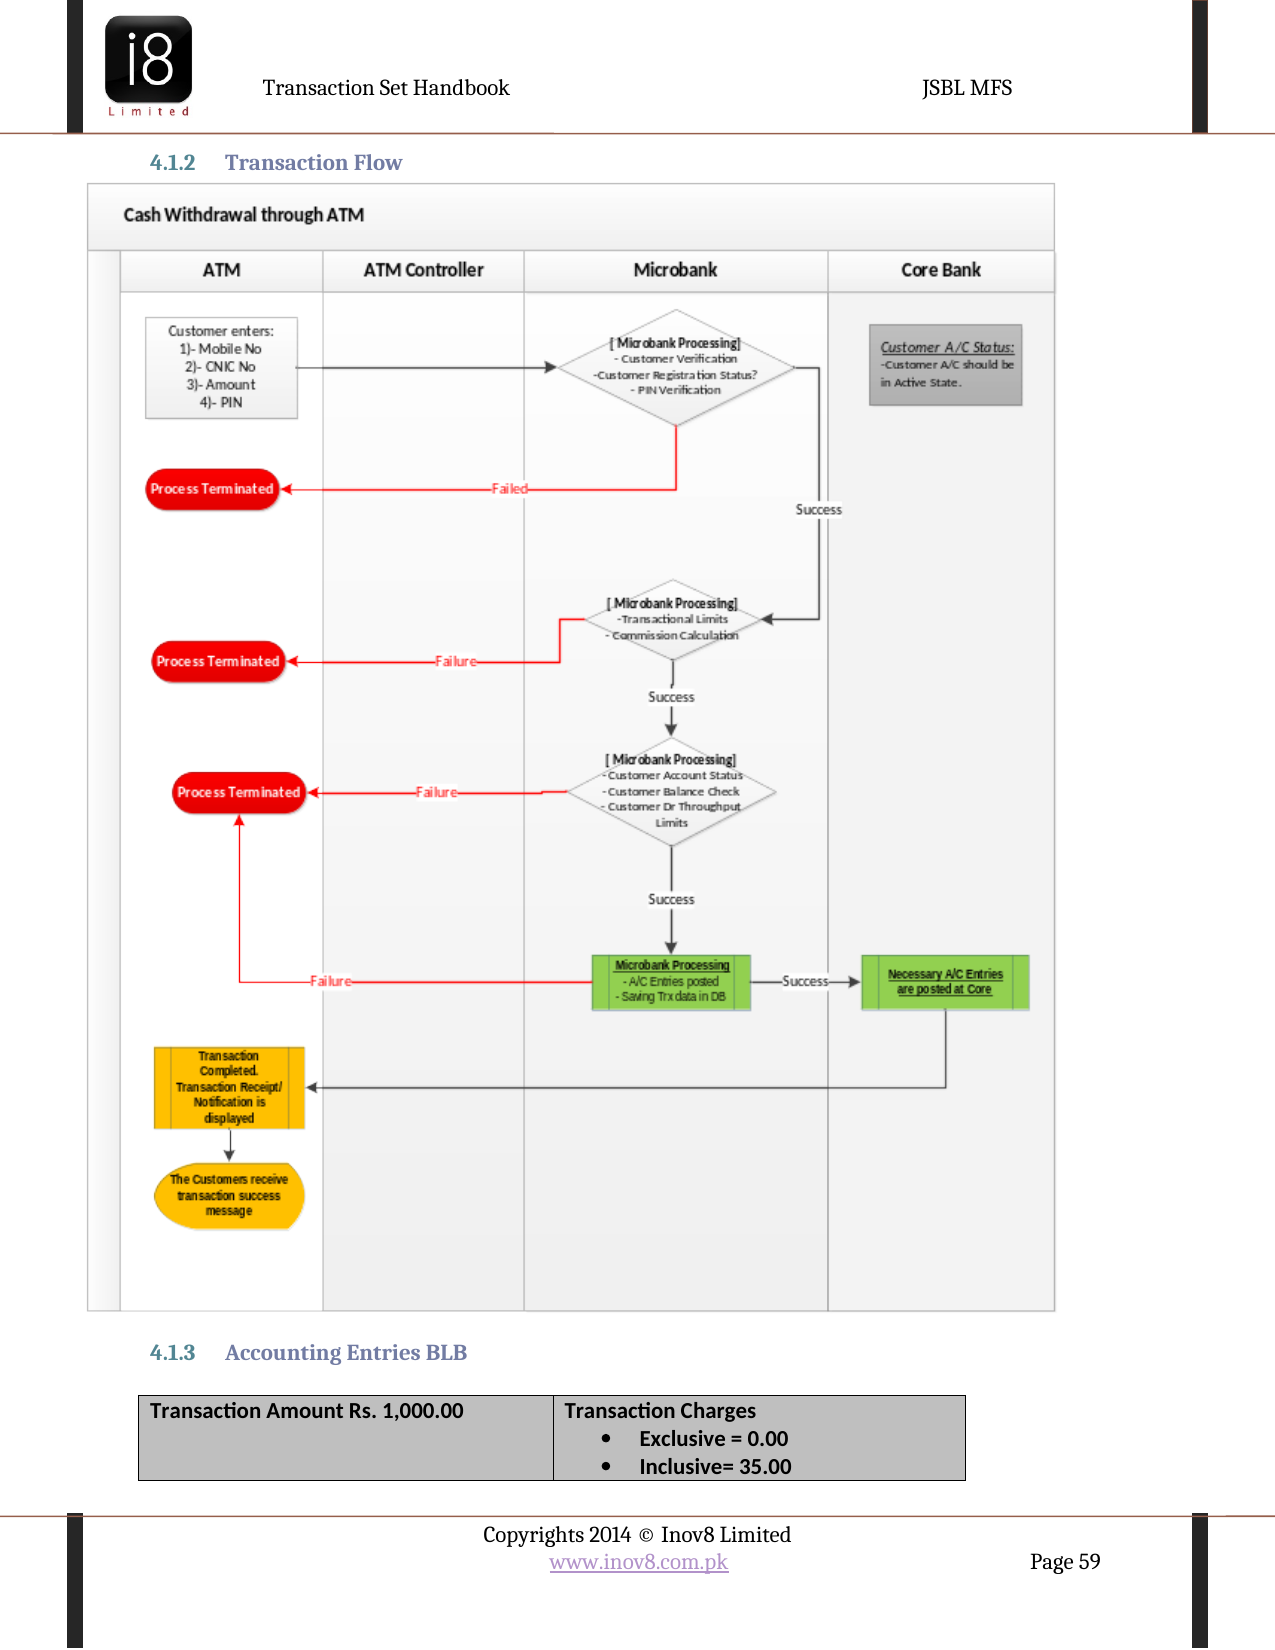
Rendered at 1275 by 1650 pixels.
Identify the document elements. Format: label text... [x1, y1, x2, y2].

table_header Transaction Charges Exclusive = 0.00 Inclusive= 35.00 [554, 1396, 965, 1480]
subtitle Accounting Entries BLB [150, 1339, 1125, 1366]
picture [103, 11, 194, 118]
table_header Transaction Amount Rs. 1,000.00 [139, 1396, 553, 1480]
subtitle Transaction Flow [150, 150, 1125, 176]
